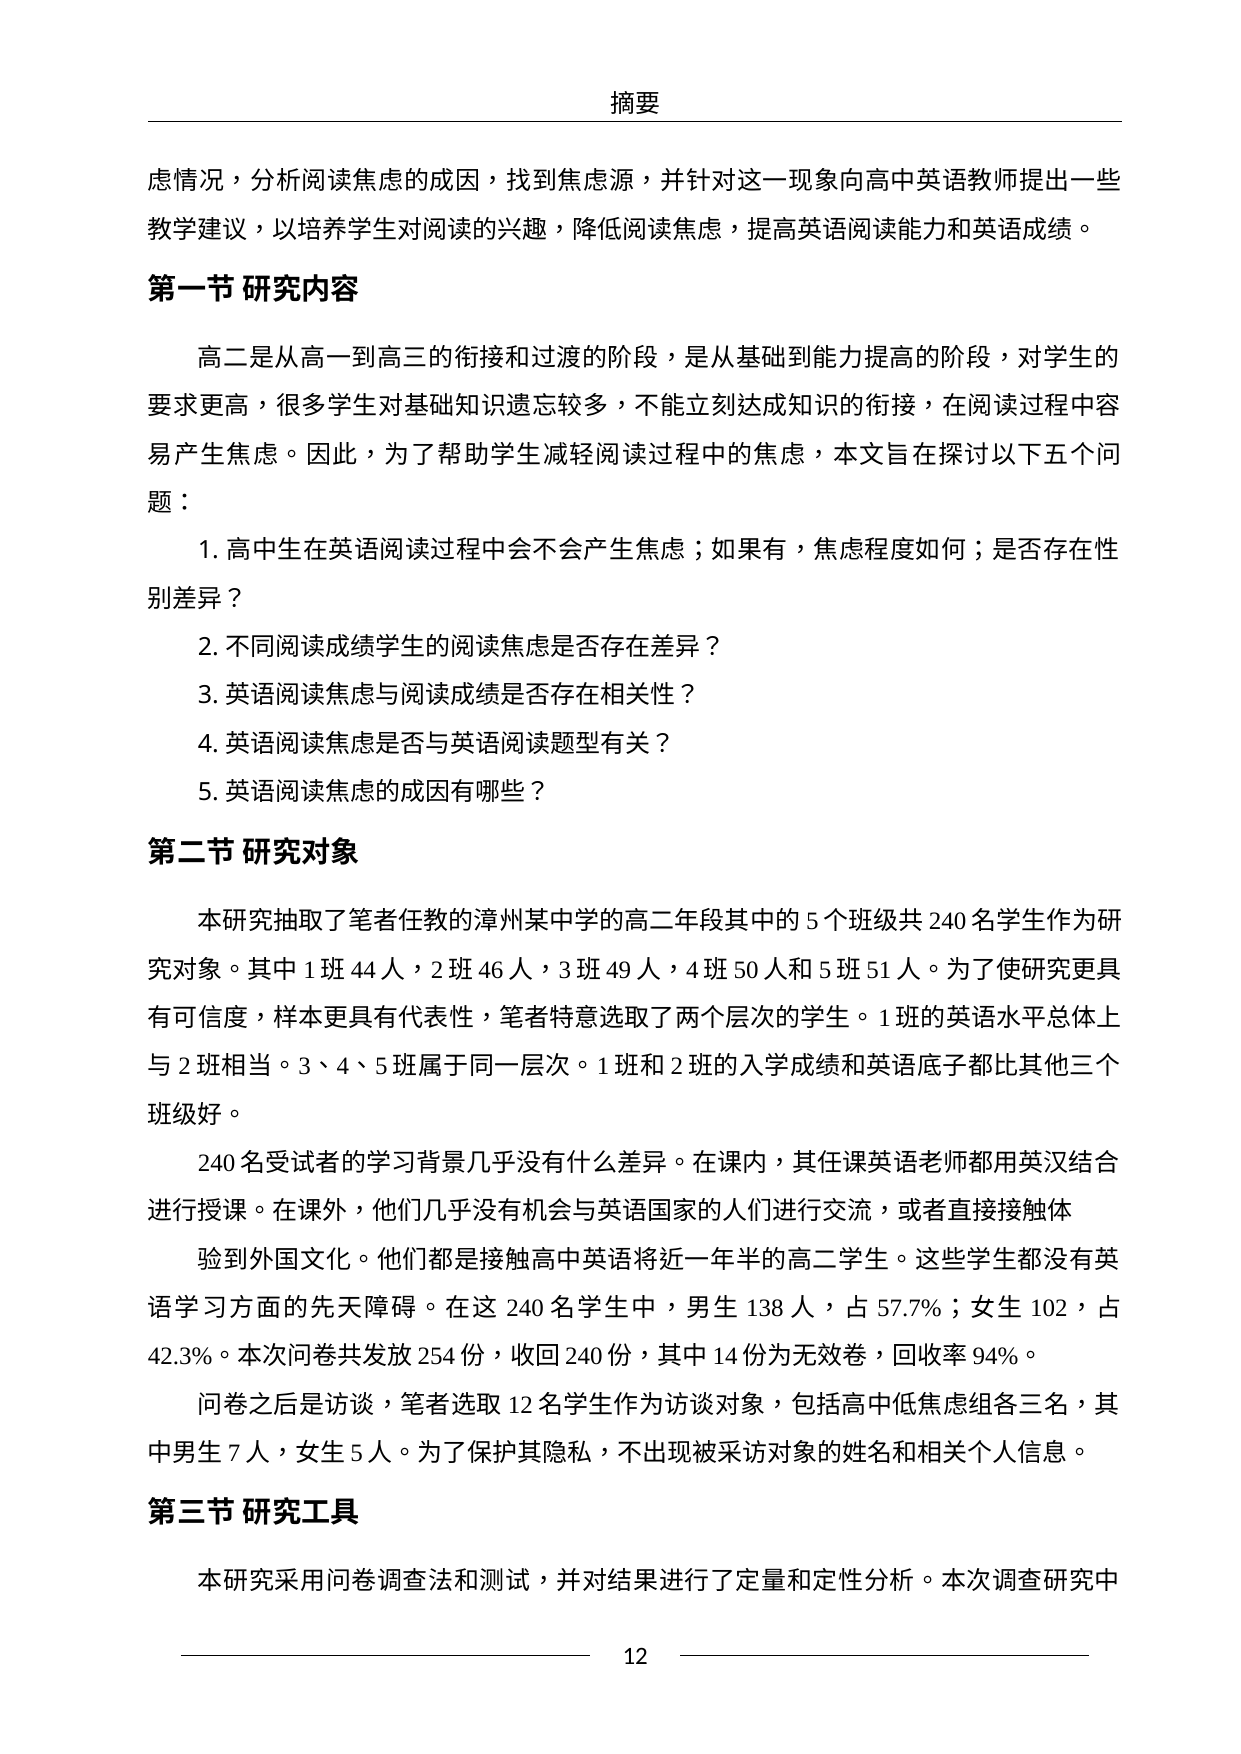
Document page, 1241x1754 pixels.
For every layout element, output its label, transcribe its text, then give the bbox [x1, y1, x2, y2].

text 验到外国文化。他们都是接触高中英语将近一年半的高二学生。这些学生都没有英语学习方面的先天障碍。在这240名学生中，男生138人，占57.7%；女生102，占42.3%。本次问卷共发放254份，收回240份，其中14份为无效卷，回收率94%。 [148, 1226, 1122, 1371]
text 本研究抽取了笔者任教的漳州某中学的高二年段其中的5个班级共240名学生作为研究对象。其中1班44人，2班46人，3班49人，4班50人和5班51人。为了使研究更具有可信度，样本更具有代表性，笔者特意选取了两个层次的学生。1班的英语水平总体上与2班相当。3、4、5班属于同一层次。1班和2班的入学成绩和英语底子都比其他三个班级好。 [148, 888, 1122, 1129]
text 5. 英语阅读焦虑的成因有哪些？ [148, 759, 1122, 808]
text 4. 英语阅读焦虑是否与英语阅读题型有关？ [148, 711, 1122, 759]
text 2. 不同阅读成绩学生的阅读焦虑是否存在差异？ [148, 614, 1122, 663]
text 高二是从高一到高三的衔接和过渡的阶段，是从基础到能力提高的阶段，对学生的要求更高，很多学生对基础知识遗忘较多，不能立刻达成知识的衔接，在阅读过程中容易产生焦虑。因此，为了帮助学生减轻阅读过程中的焦虑，本文旨在探讨以下五个问题： [148, 324, 1122, 518]
text 问卷之后是访谈，笔者选取12名学生作为访谈对象，包括高中低焦虑组各三名，其中男生7人，女生5人。为了保护其隐私，不出现被采访对象的姓名和相关个人信息。 [148, 1371, 1122, 1468]
subtitle 第二节 研究对象 [148, 832, 1122, 871]
text 3. 英语阅读焦虑与阅读成绩是否存在相关性？ [148, 663, 1122, 711]
subtitle 第一节 研究内容 [148, 268, 1122, 308]
text 240名受试者的学习背景几乎没有什么差异。在课内，其任课英语老师都用英汉结合进行授课。在课外，他们几乎没有机会与英语国家的人们进行交流，或者直接接触体 [148, 1129, 1122, 1226]
subtitle 第三节 研究工具 [148, 1492, 1122, 1531]
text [148, 148, 1122, 244]
text 1. 高中生在英语阅读过程中会不会产生焦虑；如果有，焦虑程度如何；是否存在性别差异？ [148, 518, 1122, 614]
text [148, 1548, 1122, 1596]
